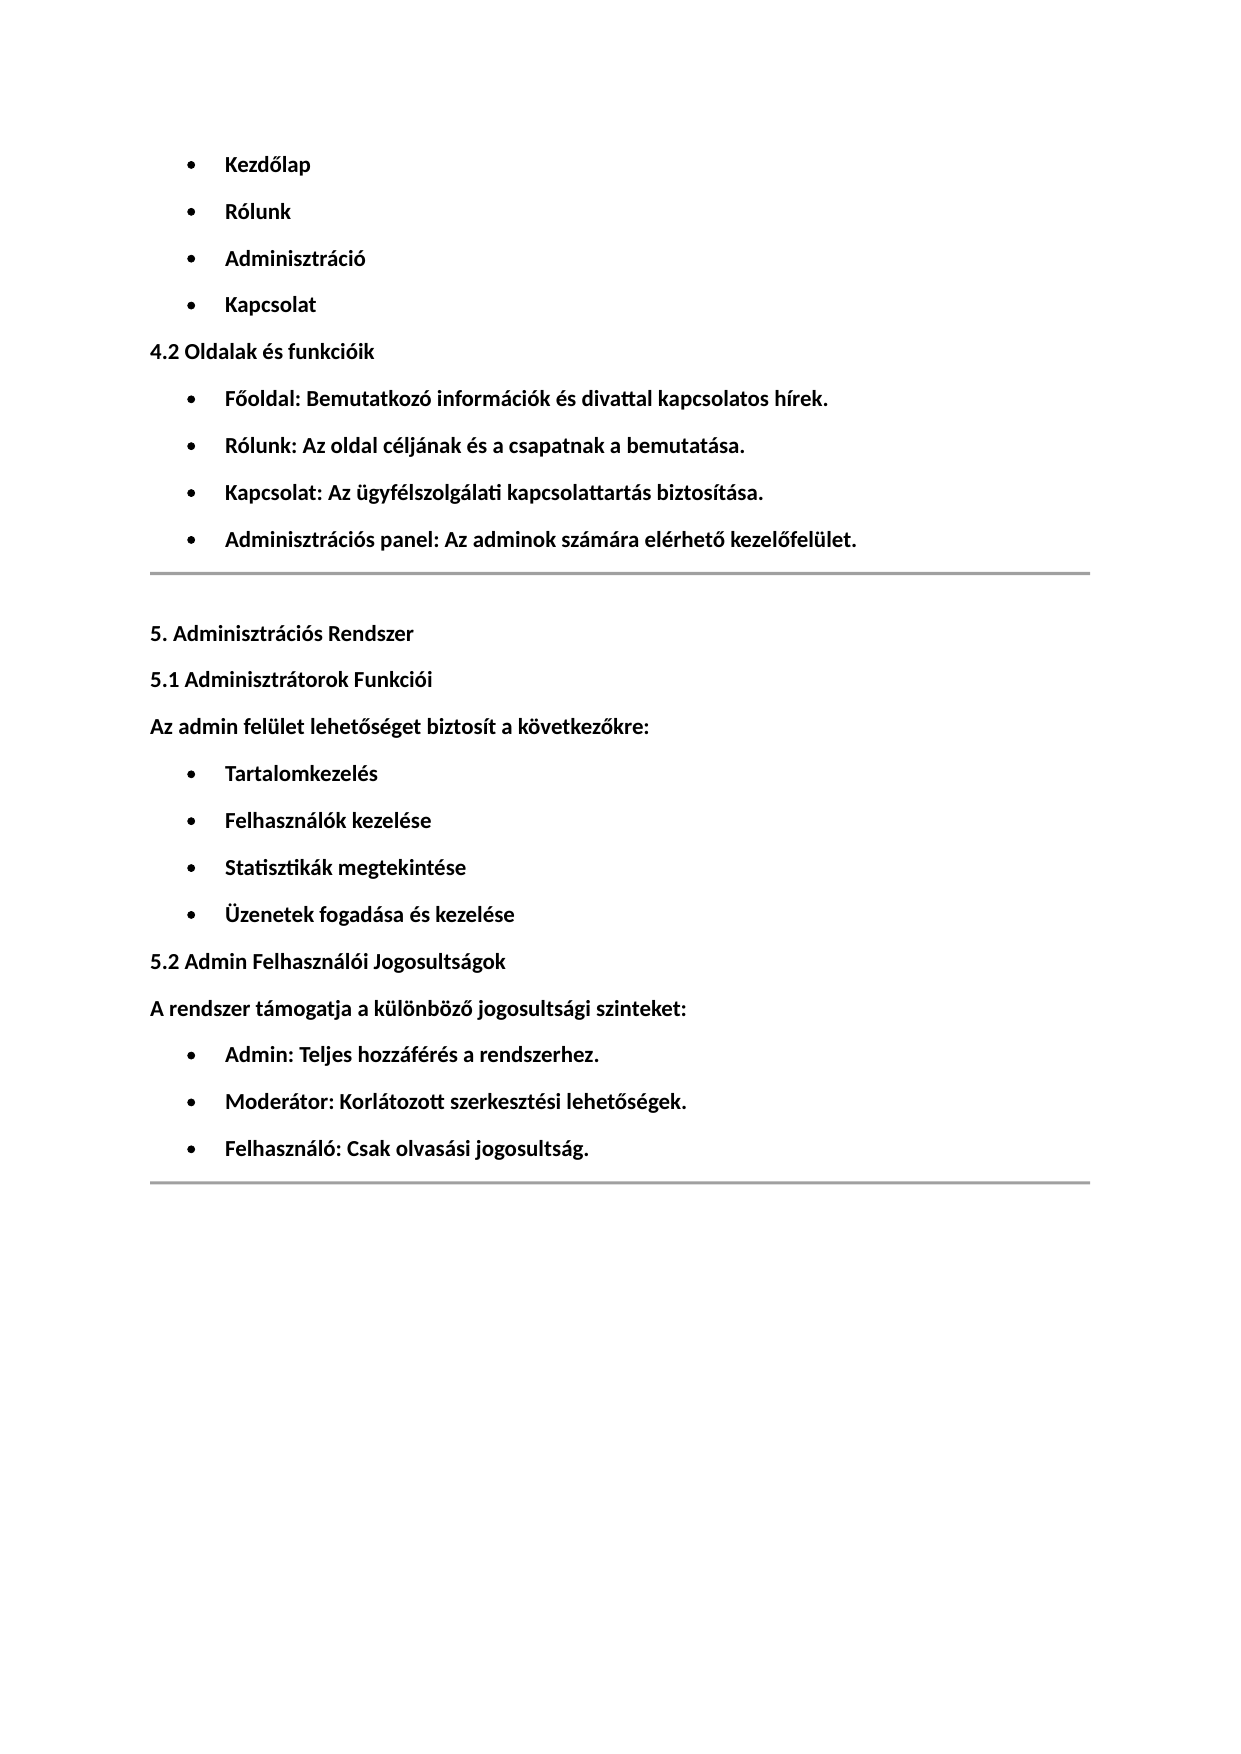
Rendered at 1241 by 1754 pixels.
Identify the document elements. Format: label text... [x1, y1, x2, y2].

text 4.2 Oldalak és funkcióik [150, 337, 1090, 366]
text 5.1 Adminisztrátorok Funkciói [150, 666, 1090, 694]
list Admin: Teljes hozzáférés a rendszerhez. [187, 1041, 1090, 1069]
list Kapcsolat [187, 291, 1090, 319]
list Moderátor: Korlátozott szerkesztési lehetőségek. [187, 1087, 1090, 1116]
list Üzenetek fogadása és kezelése [187, 900, 1090, 928]
list Felhasználó: Csak olvasási jogosultság. [187, 1134, 1090, 1162]
list Adminisztráció [187, 244, 1090, 272]
list Kapcsolat: Az ügyfélszolgálati kapcsolattartás biztosítása. [187, 478, 1090, 506]
text A rendszer támogatja a különböző jogosultsági szinteket: [150, 994, 1090, 1022]
text Az admin felület lehetőséget biztosít a következőkre: [150, 712, 1090, 741]
list Adminisztrációs panel: Az adminok számára elérhető kezelőfelület. [187, 525, 1090, 553]
text 5.2 Admin Felhasználói Jogosultságok [150, 947, 1090, 975]
text 5. Adminisztrációs Rendszer [150, 619, 1090, 647]
list Tartalomkezelés [187, 759, 1090, 787]
list Rólunk [187, 197, 1090, 225]
list Statisztikák megtekintése [187, 853, 1090, 881]
list Kezdőlap [187, 150, 1090, 178]
list Rólunk: Az oldal céljának és a csapatnak a bemutatása. [187, 431, 1090, 459]
list Felhasználók kezelése [187, 806, 1090, 834]
list Főoldal: Bemutatkozó információk és divattal kapcsolatos hírek. [187, 384, 1090, 412]
